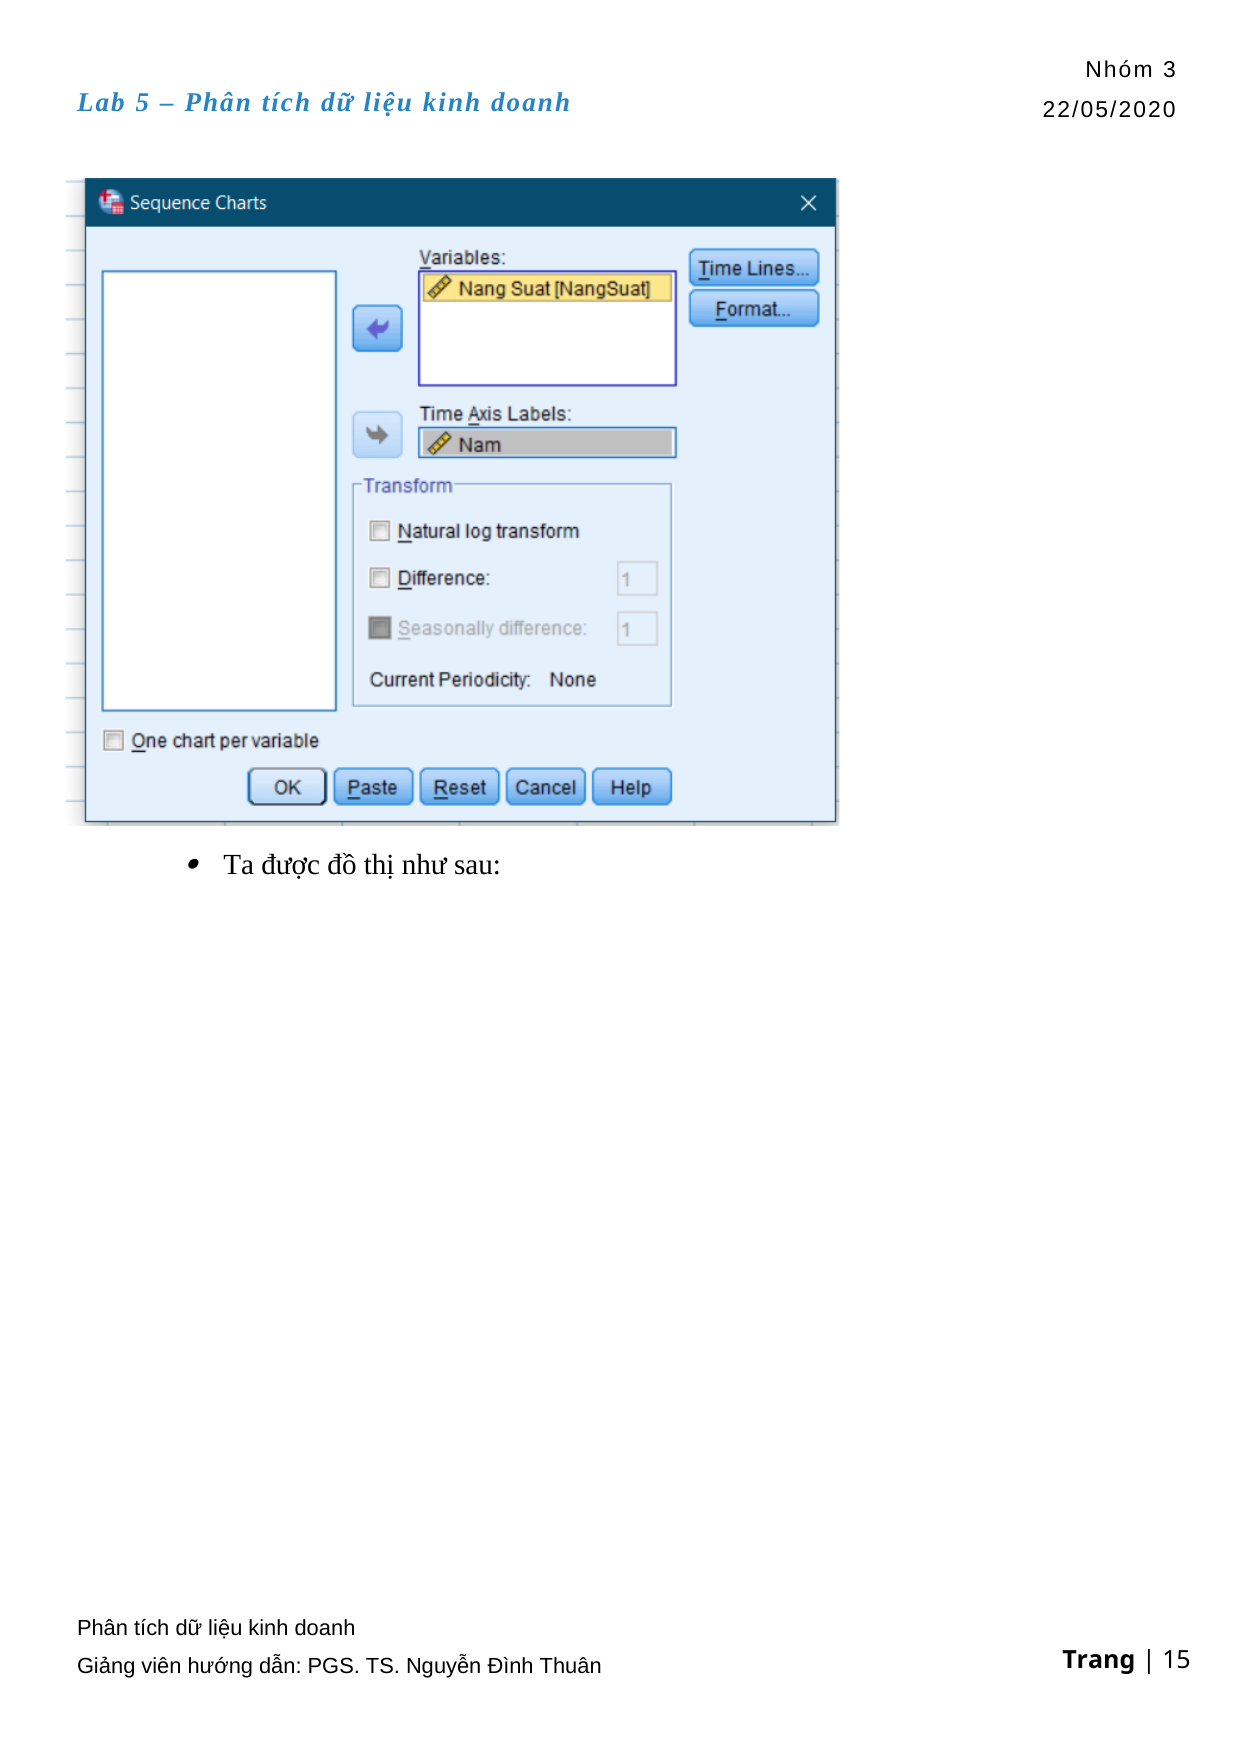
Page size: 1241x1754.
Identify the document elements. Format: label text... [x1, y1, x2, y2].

picture [65, 178, 840, 826]
list Ta được đồ thị như sau: [186, 847, 1181, 880]
